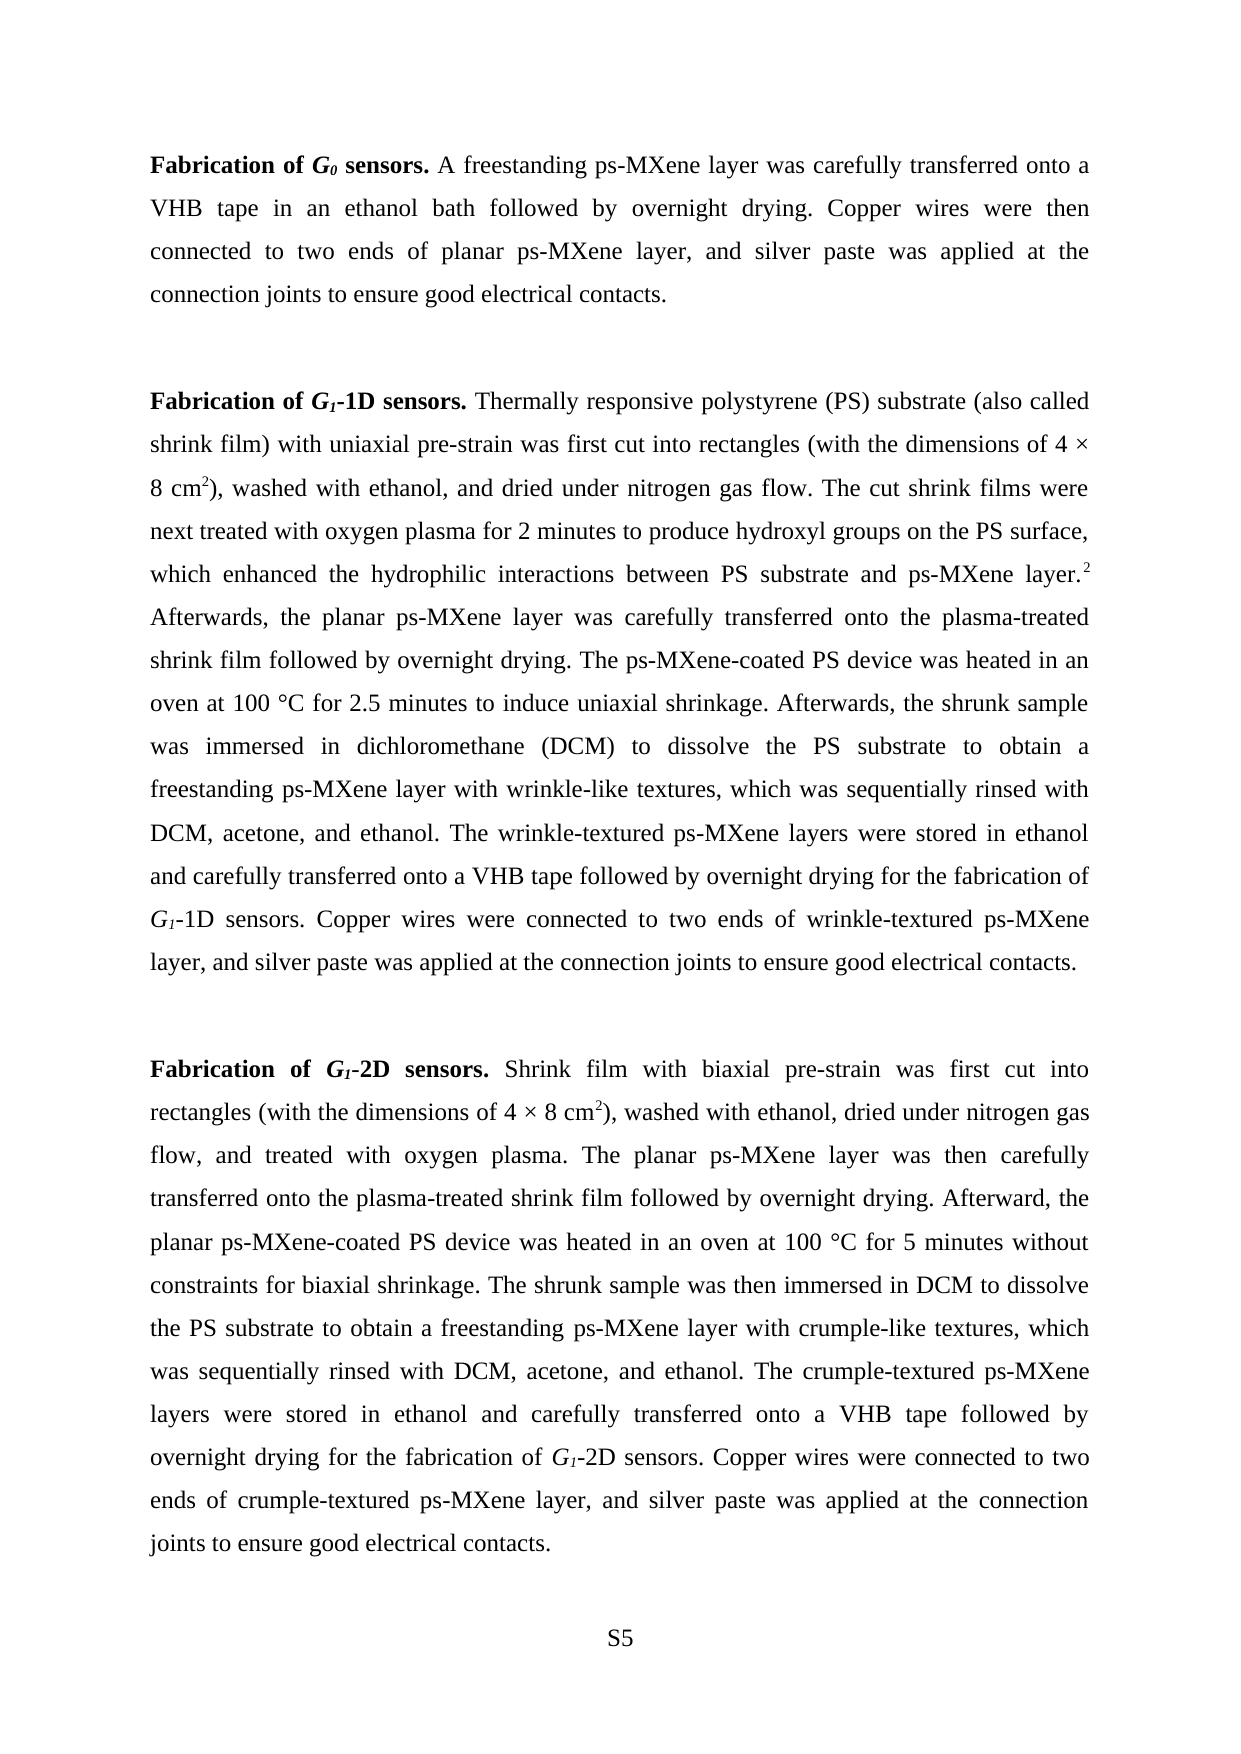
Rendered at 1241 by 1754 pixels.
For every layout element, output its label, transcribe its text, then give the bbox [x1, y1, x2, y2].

text Fabrication of G1-2D sensors. Shrink film with biaxial pre-strain was first cut into rectangles (with the dimensions of 4 × 8 cm2), washed with ethanol, dried under nitrogen gas flow, and treated with oxygen plasma. The planar ps-MXene layer was then carefully transferred onto the plasma-treated shrink film followed by overnight drying. Afterward, the planar ps-MXene-coated PS device was heated in an oven at 100 °C for 5 minutes without constraints for biaxial shrinkage. The shrunk sample was then immersed in DCM to dissolve the PS substrate to obtain a freestanding ps-MXene layer with crumple-like textures, which was sequentially rinsed with DCM, acetone, and ethanol. The crumple-textured ps-MXene layers were stored in ethanol and carefully transferred onto a VHB tape followed by overnight drying for the fabrication of G1-2D sensors. Copper wires were connected to two ends of crumple-textured ps-MXene layer, and silver paste was applied at the connection joints to ensure good electrical contacts. [150, 1054, 1090, 1557]
text Fabrication of G0 sensors. A freestanding ps-MXene layer was carefully transferred onto a VHB tape in an ethanol bath followed by overnight drying. Copper wires were then connected to two ends of planar ps-MXene layer, and silver paste was applied at the connection joints to ensure good electrical contacts. [150, 150, 1090, 308]
text Fabrication of G1-1D sensors. Thermally responsive polystyrene (PS) substrate (also called shrink film) with uniaxial pre-strain was first cut into rectangles (with the dimensions of 4 × 8 cm2), washed with ethanol, and dried under nitrogen gas flow. The cut shrink films were next treated with oxygen plasma for 2 minutes to produce hydroxyl groups on the PS surface, which enhanced the hydrophilic interactions between PS substrate and ps-MXene layer.2 Afterwards, the planar ps-MXene layer was carefully transferred onto the plasma-treated shrink film followed by overnight drying. The ps-MXene-coated PS device was heated in an oven at 100 °C for 2.5 minutes to induce uniaxial shrinkage. Afterwards, the shrunk sample was immersed in dichloromethane (DCM) to dissolve the PS substrate to obtain a freestanding ps-MXene layer with wrinkle-like textures, which was sequentially rinsed with DCM, acetone, and ethanol. The wrinkle-textured ps-MXene layers were stored in ethanol and carefully transferred onto a VHB tape followed by overnight drying for the fabrication of G1-1D sensors. Copper wires were connected to two ends of wrinkle-textured ps-MXene layer, and silver paste was applied at the connection joints to ensure good electrical contacts. [150, 386, 1090, 976]
